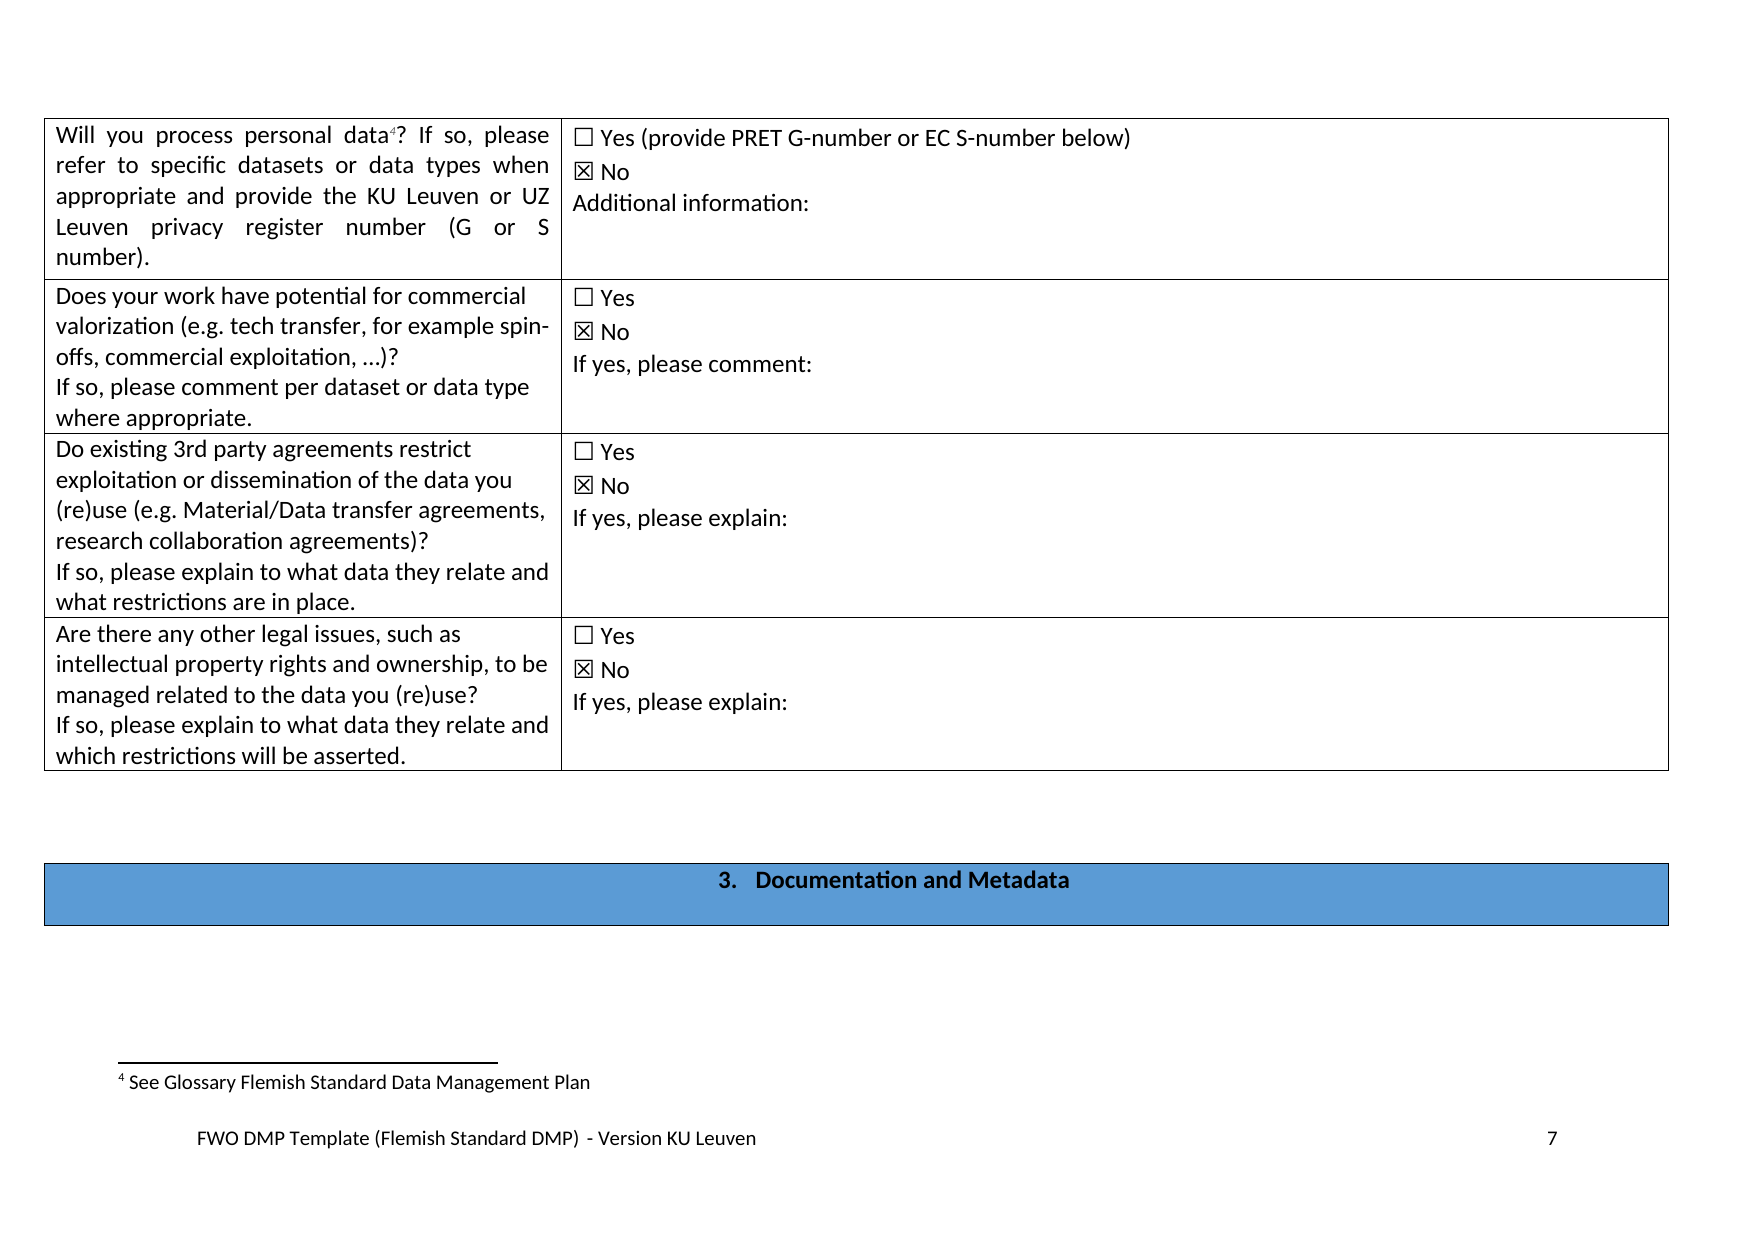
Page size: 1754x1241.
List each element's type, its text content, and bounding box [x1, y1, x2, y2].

table_cell Do existing 3rd party agreements restrict exploitation or dissemination of the data you (re)use (e.g. Material/Data transfer agreements, research collaboration agreements)? If so, please explain to what data they relate and what restrictions are in place. [45, 434, 561, 617]
table_header Documentation and Metadata [45, 864, 1668, 925]
table_cell Will you process personal data? If so, please refer to specific datasets or data types when appropriate and provide the KU Leuven or UZ Leuven privacy register number (G or S number). [45, 119, 561, 279]
table_cell Yes No If yes, please explain: [562, 618, 1668, 770]
table_cell Yes No If yes, please comment: [562, 280, 1668, 432]
table_cell Yes No If yes, please explain: [562, 434, 1668, 617]
table_cell Yes (provide PRET G-number or EC S-number below) No Additional information: [562, 119, 1668, 279]
table_cell Are there any other legal issues, such as intellectual property rights and ownership, to be managed related to the data you (re)use? If so, please explain to what data they relate and which restrictions will be asserted. [45, 618, 561, 770]
table_cell Does your work have potential for commercial valorization (e.g. tech transfer, for example spin-offs, commercial exploitation, …)? If so, please comment per dataset or data type where appropriate. [45, 280, 561, 432]
